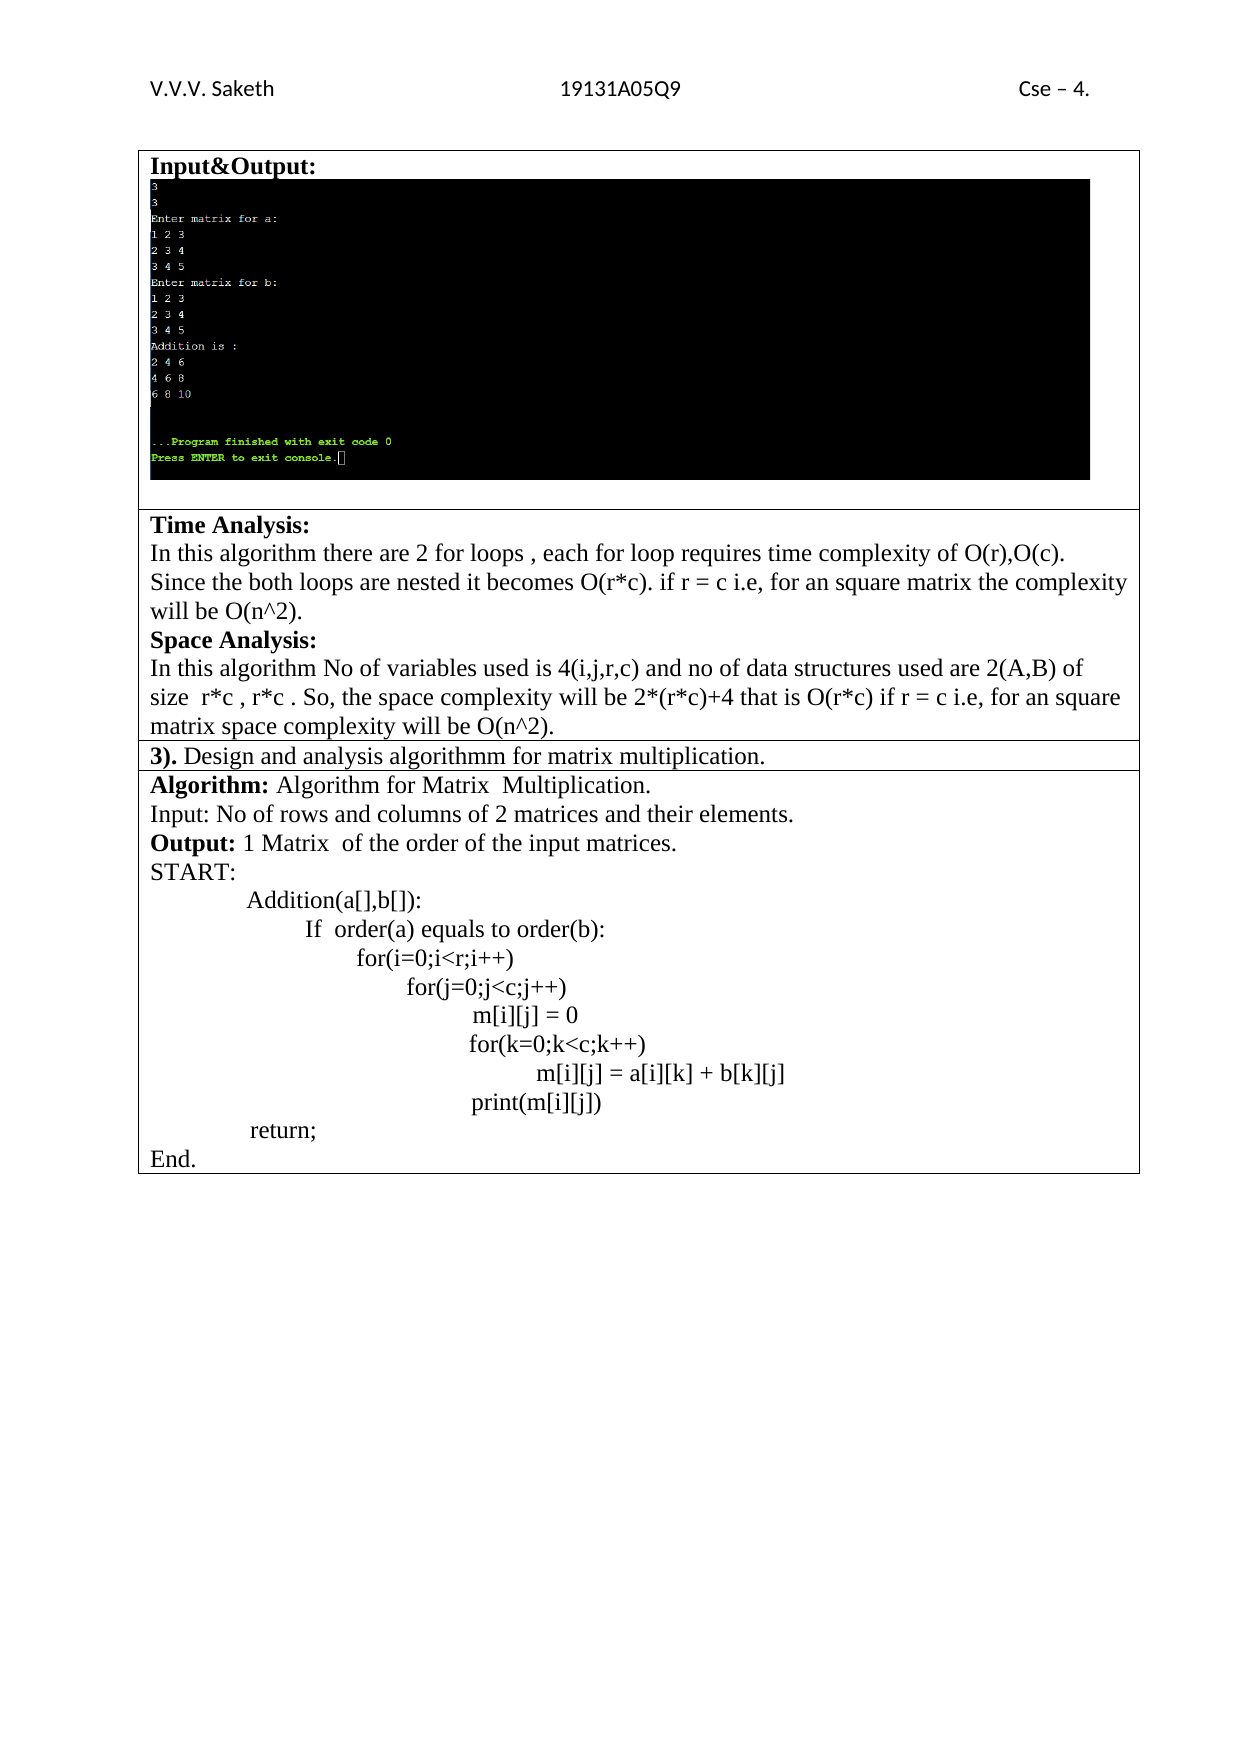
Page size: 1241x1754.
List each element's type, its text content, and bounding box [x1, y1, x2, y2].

table_cell Algorithm: Algorithm for Matrix Multiplication. Input: No of rows and columns of 2 matrices and their elements. Output: 1 Matrix of the order of the input matrices. START: Addition(a[],b[]): If order(a) equals to order(b): for(i=0;i<r;i++) for(j=0;j<c;j++) m[i][j] = 0 for(k=0;k<c;k++) m[i][j] = a[i][k] + b[k][j] print(m[i][j]) return; End. [139, 771, 1139, 1173]
table_cell Time Analysis: In this algorithm there are 2 for loops , each for loop requires time complexity of O(r),O(c). Since the both loops are nested it becomes O(r*c). if r = c i.e, for an square matrix the complexity will be O(n^2). Space Analysis: In this algorithm No of variables used is 4(i,j,r,c) and no of data structures used are 2(A,B) of size r*c , r*c . So, the space complexity will be 2*(r*c)+4 that is O(r*c) if r = c i.e, for an square matrix space complexity will be O(n^2). [139, 510, 1139, 740]
table_header Input&Output: [139, 151, 1139, 509]
table_cell 3). Design and analysis algorithmm for matrix multiplication. [139, 741, 1139, 769]
picture [150, 179, 1091, 480]
